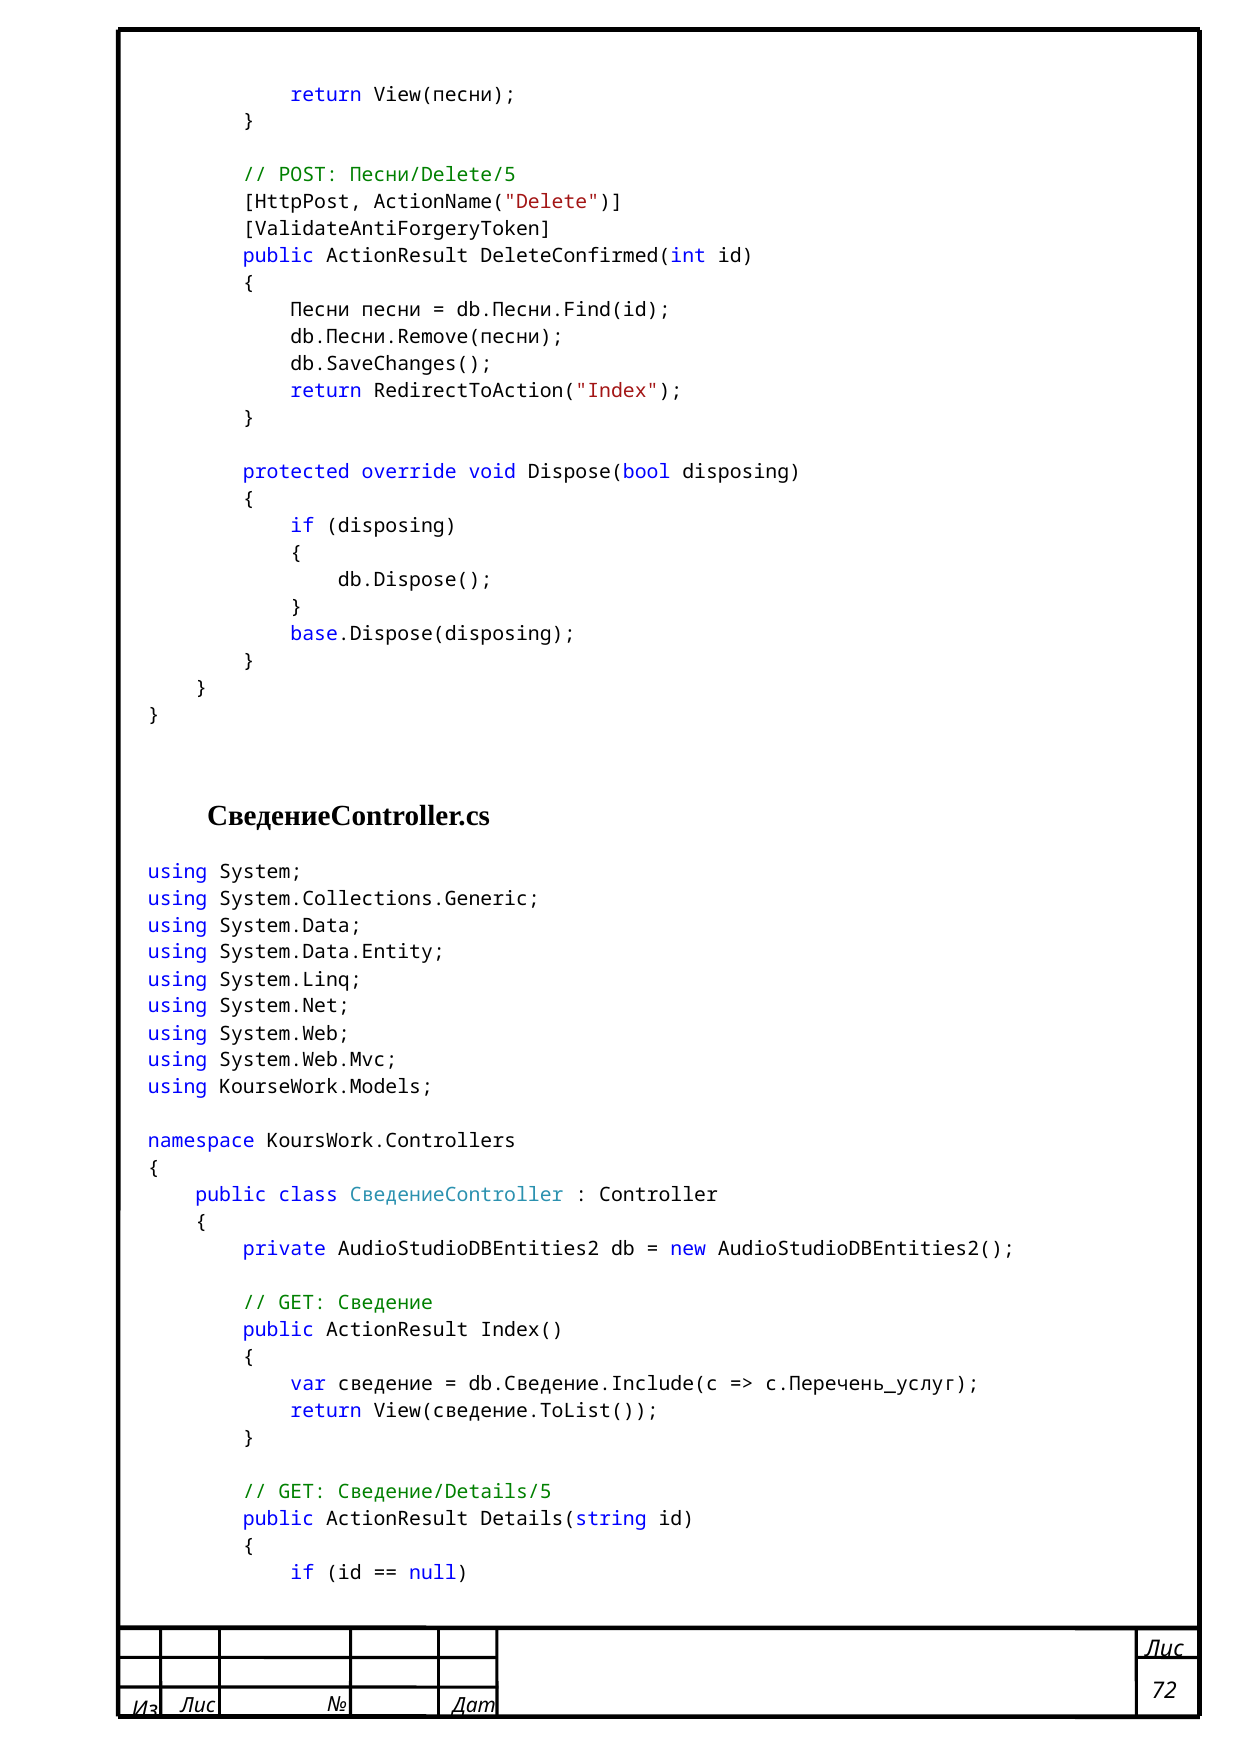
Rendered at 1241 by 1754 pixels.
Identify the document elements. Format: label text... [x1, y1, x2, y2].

text var сведение = db.Сведение.Include(с => с.Перечень_услуг); [148, 1369, 1169, 1396]
text using System.Net; [148, 992, 1169, 1019]
text // POST: Песни/Delete/5 [148, 161, 1169, 188]
text [ValidateAntiForgeryToken] [148, 215, 1169, 242]
text { [148, 1531, 1169, 1558]
text } [148, 673, 1169, 700]
text using System; [148, 857, 1169, 884]
text Песни песни = db.Песни.Find(id); [148, 296, 1169, 323]
text } [148, 107, 1169, 134]
text } [148, 700, 1169, 727]
text } [148, 403, 1169, 431]
text public class СведениеController : Controller [148, 1181, 1169, 1208]
text // GET: Сведение [148, 1288, 1169, 1316]
text db.SaveChanges(); [148, 349, 1169, 377]
text { [148, 1208, 1169, 1234]
text return View(сведение.ToList()); [148, 1396, 1169, 1423]
text } [148, 646, 1169, 673]
text return RedirectToAction("Index"); [148, 377, 1169, 403]
text db.Dispose(); [148, 565, 1169, 592]
text db.Песни.Remove(песни); [148, 323, 1169, 349]
text if (id == null) [148, 1558, 1169, 1585]
text using System.Web; [148, 1019, 1169, 1046]
text public ActionResult Details(string id) [148, 1504, 1169, 1531]
text using KourseWork.Models; [148, 1073, 1169, 1100]
text public ActionResult DeleteConfirmed(int id) [148, 242, 1169, 269]
text private AudioStudioDBEntities2 db = new AudioStudioDBEntities2(); [148, 1234, 1169, 1262]
text { [148, 1342, 1169, 1369]
text [HttpPost, ActionName("Delete")] [148, 188, 1169, 215]
text { [148, 1154, 1169, 1181]
text { [148, 538, 1169, 565]
text if (disposing) [148, 511, 1169, 538]
text namespace KoursWork.Controllers [148, 1127, 1169, 1154]
text return View(песни); [148, 80, 1169, 107]
text { [148, 269, 1169, 296]
text { [148, 484, 1169, 511]
text using System.Data.Entity; [148, 938, 1169, 965]
text using System.Collections.Generic; [148, 884, 1169, 911]
text protected override void Dispose(bool disposing) [148, 457, 1169, 484]
text base.Dispose(disposing); [148, 619, 1169, 646]
text } [148, 1423, 1169, 1450]
text using System.Linq; [148, 965, 1169, 992]
text // GET: Сведение/Details/5 [148, 1477, 1169, 1504]
text using System.Data; [148, 911, 1169, 938]
text } [148, 592, 1169, 619]
text using System.Web.Mvc; [148, 1046, 1169, 1073]
text СведениеController.cs [148, 798, 1169, 832]
text public ActionResult Index() [148, 1316, 1169, 1342]
